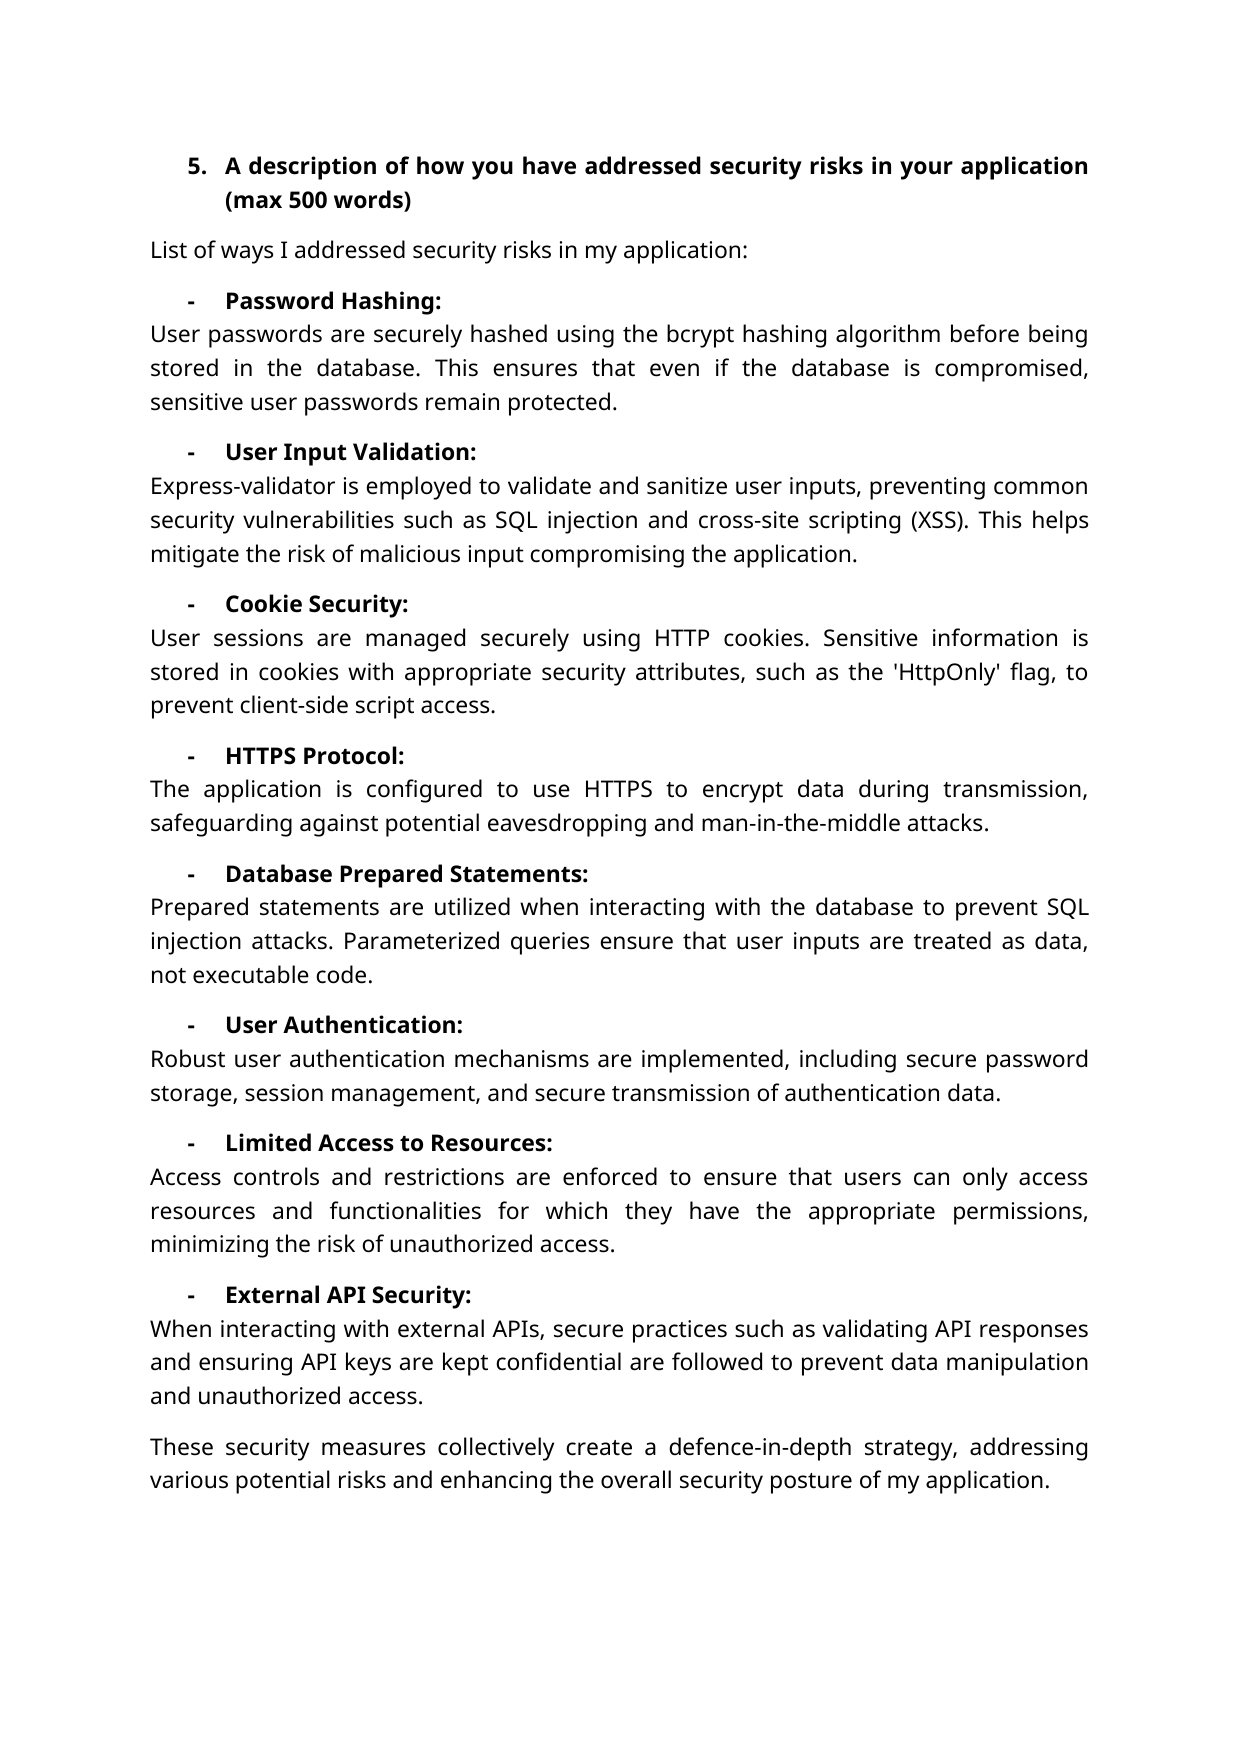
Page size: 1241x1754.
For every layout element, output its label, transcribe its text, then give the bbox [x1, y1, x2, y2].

list Limited Access to Resources: [187, 1127, 1090, 1158]
text List of ways I addressed security risks in my application: [150, 234, 1090, 265]
text Prepared statements are utilized when interacting with the database to prevent SQL injection attacks. Parameterized queries ensure that user inputs are treated as data, not executable code. [150, 891, 1090, 990]
text When interacting with external APIs, secure practices such as validating API responses and ensuring API keys are kept confidential are followed to prevent data manipulation and unauthorized access. [150, 1312, 1090, 1411]
text The application is configured to use HTTPS to encrypt data during transmission, safeguarding against potential eavesdropping and man-in-the-middle attacks. [150, 773, 1090, 838]
text Access controls and restrictions are enforced to ensure that users can only access resources and functionalities for which they have the appropriate permissions, minimizing the risk of unauthorized access. [150, 1161, 1090, 1259]
text User passwords are securely hashed using the bcrypt hashing algorithm before being stored in the database. This ensures that even if the database is compromised, sensitive user passwords remain protected. [150, 318, 1090, 417]
list Cookie Security: [187, 588, 1090, 619]
list User Input Validation: [187, 436, 1090, 467]
list User Authentication: [187, 1009, 1090, 1040]
text User sessions are managed securely using HTTP cookies. Sensitive information is stored in cookies with appropriate security attributes, such as the 'HttpOnly' flag, to prevent client-side script access. [150, 622, 1090, 720]
list Password Hashing: [187, 284, 1090, 316]
list HTTPS Protocol: [187, 739, 1090, 771]
text Express-validator is employed to validate and sanitize user inputs, preventing common security vulnerabilities such as SQL injection and cross-site scripting (XSS). This helps mitigate the risk of malicious input compromising the application. [150, 470, 1090, 569]
list Database Prepared Statements: [187, 857, 1090, 889]
list External API Security: [187, 1279, 1090, 1310]
text Robust user authentication mechanisms are implemented, including secure password storage, session management, and secure transmission of authentication data. [150, 1043, 1090, 1108]
list A description of how you have addressed security risks in your application (max 500 words) [187, 150, 1090, 215]
text These security measures collectively create a defence-in-depth strategy, addressing various potential risks and enhancing the overall security posture of my application. [150, 1430, 1090, 1495]
